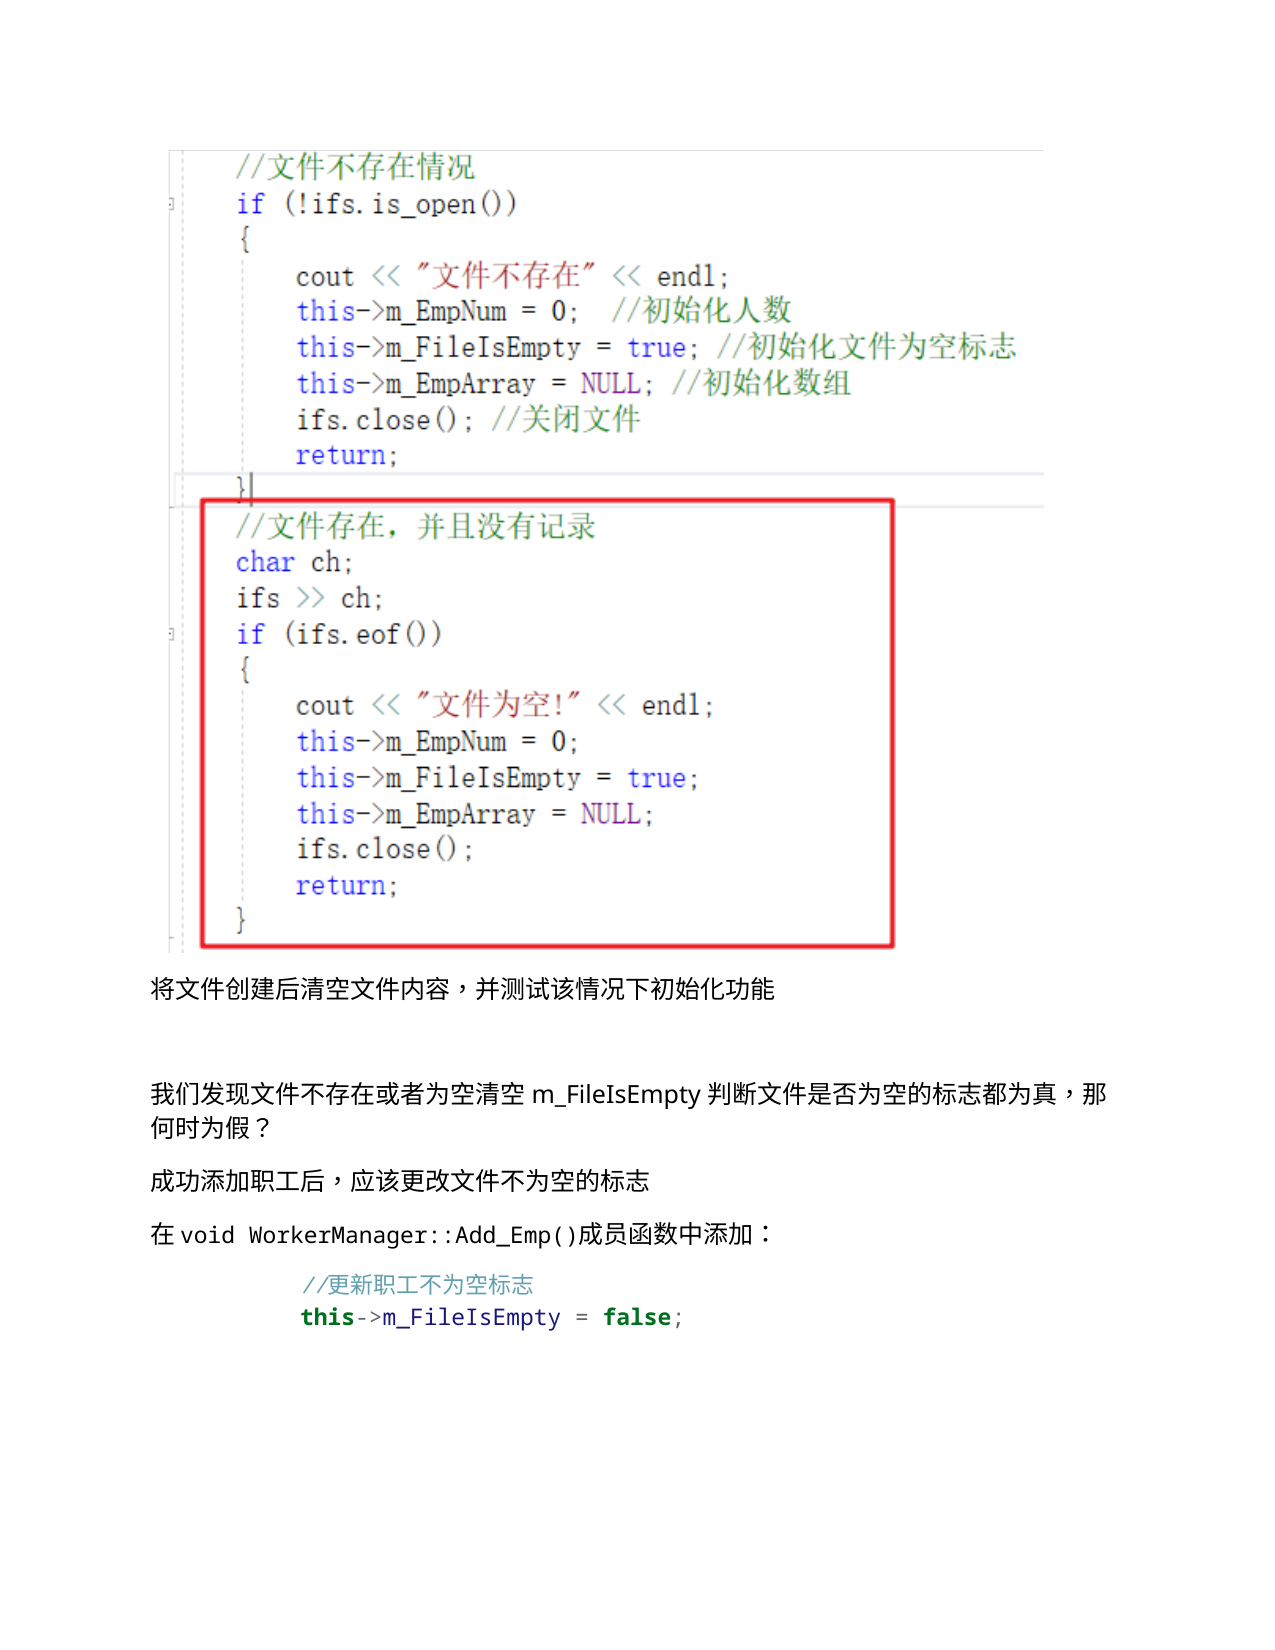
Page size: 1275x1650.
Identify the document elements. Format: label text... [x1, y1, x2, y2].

picture [168, 150, 1044, 953]
text 成功添加职工后，应该更改文件不为空的标志 [150, 1164, 1125, 1198]
text 将文件创建后清空文件内容，并测试该情况下初始化功能 [150, 971, 1125, 1005]
text 在void WorkerManager::Add_Emp()成员函数中添加： [150, 1217, 1125, 1251]
text 我们发现文件不存在或者为空清空 m_FileIsEmpty 判断文件是否为空的标志都为真，那何时为假？ [150, 1077, 1125, 1145]
text //更新职工不为空标志 this->m_FileIsEmpty = false; [150, 1269, 1125, 1332]
